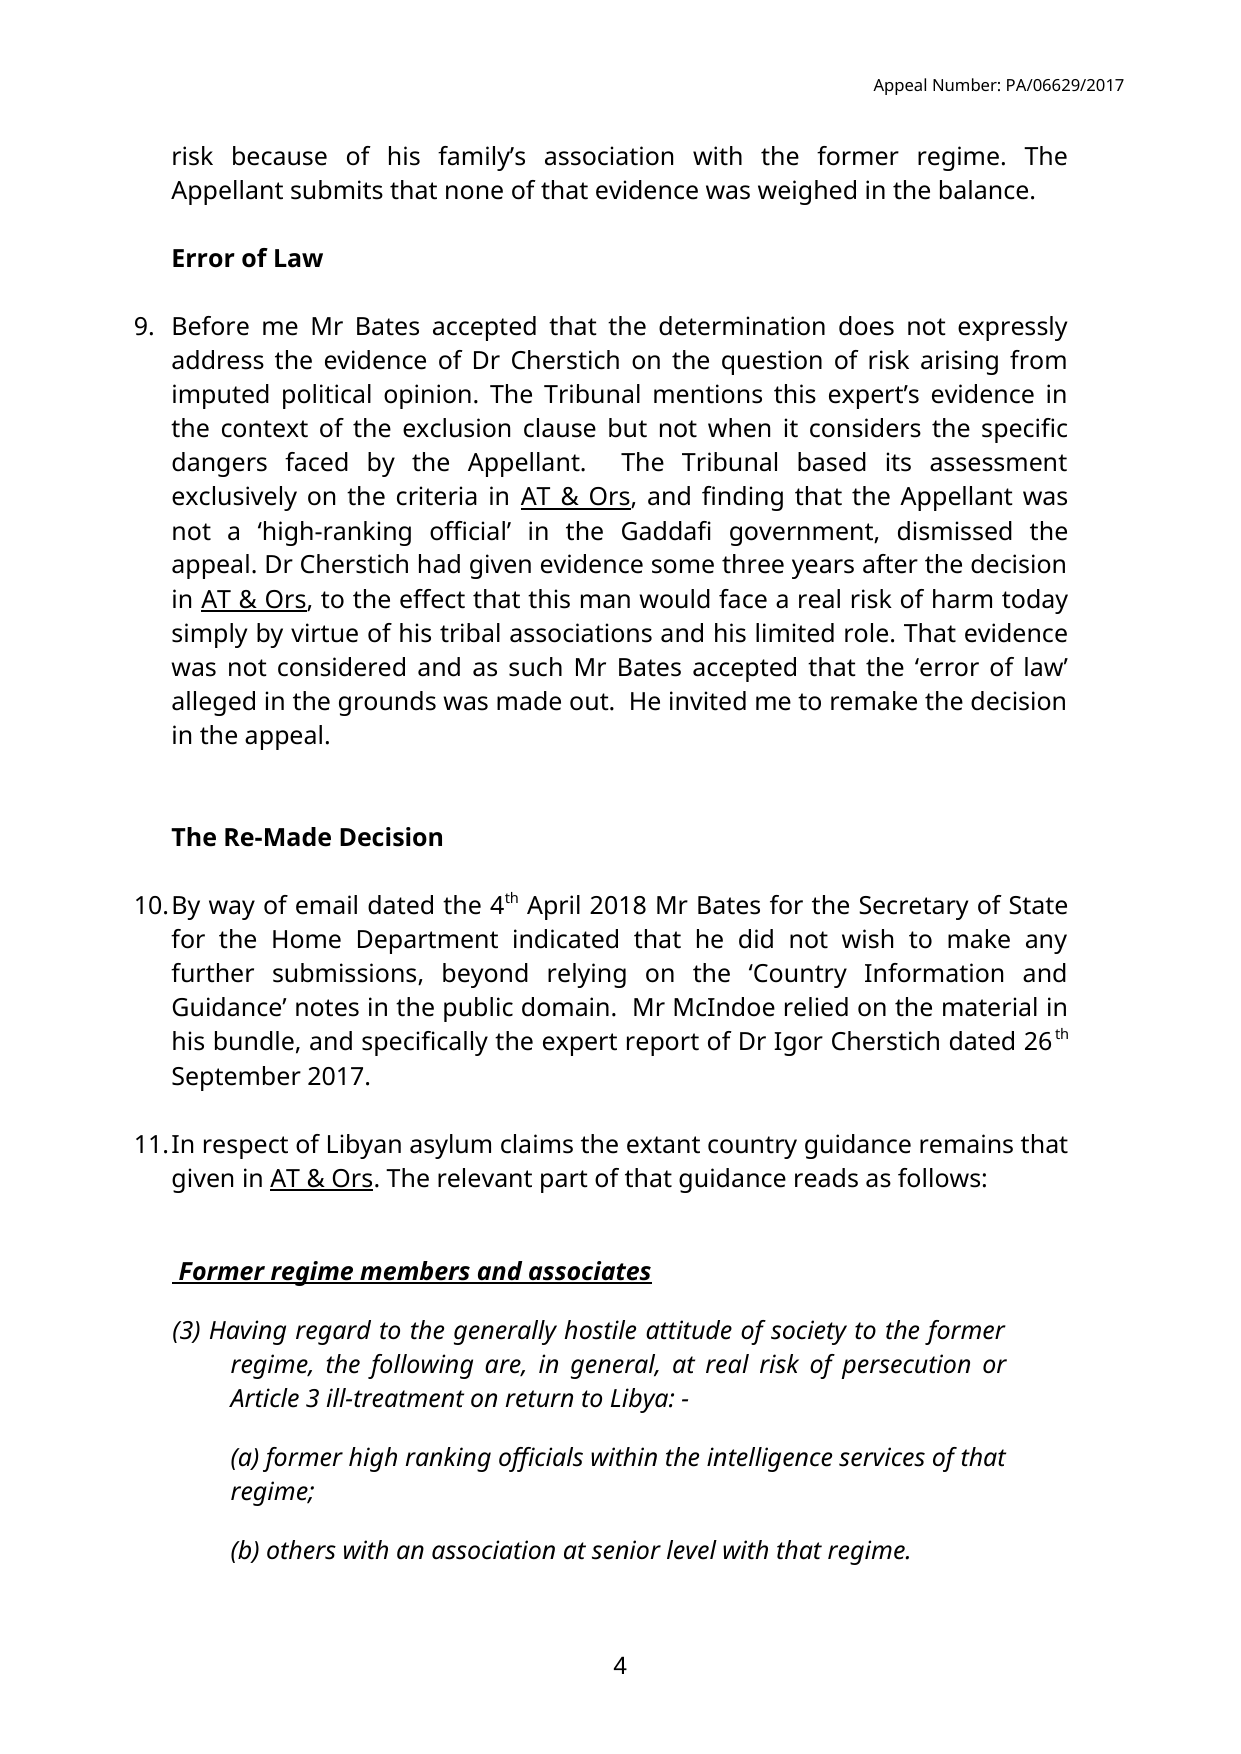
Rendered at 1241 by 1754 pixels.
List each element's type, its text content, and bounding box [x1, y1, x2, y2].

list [134, 138, 1069, 207]
list By way of email dated the 4th April 2018 Mr Bates for the Secretary of State for the Home Department indicated that he did not wish to make any further submissions, beyond relying on the ‘Country Information and Guidance’ notes in the public domain. Mr McIndoe relied on the material in his bundle, and specifically the expert report of Dr Igor Cherstich dated 26th September 2017. [134, 888, 1069, 1092]
text (b) others with an association at senior level with that regime. [230, 1533, 1010, 1567]
list Before me Mr Bates accepted that the determination does not expressly address the evidence of Dr Cherstich on the question of risk arising from imputed political opinion. The Tribunal mentions this expert’s evidence in the context of the exclusion clause but not when it considers the specific dangers faced by the Appellant. The Tribunal based its assessment exclusively on the criteria in AT & Ors, and finding that the Appellant was not a ‘high-ranking official’ in the Gaddafi government, dismissed the appeal. Dr Cherstich had given evidence some three years after the decision in AT & Ors, to the effect that this man would face a real risk of harm today simply by virtue of his tribal associations and his limited role. That evidence was not considered and as such Mr Bates accepted that the ‘error of law’ alleged in the grounds was made out. He invited me to remake the decision in the appeal. [134, 309, 1069, 752]
text Error of Law [171, 241, 1069, 275]
text (3) Having regard to the generally hostile attitude of society to the former regime, the following are, in general, at real risk of persecution or Article 3 ill-treatment on return to Libya: - [172, 1312, 1010, 1415]
list In respect of Libyan asylum claims the extant country guidance remains that given in AT & Ors. The relevant part of that guidance reads as follows: [134, 1126, 1069, 1194]
text (a) former high ranking officials within the intelligence services of that regime; [230, 1440, 1010, 1508]
text The Re-Made Decision [171, 820, 1069, 854]
text Former regime members and associates [172, 1253, 1010, 1287]
